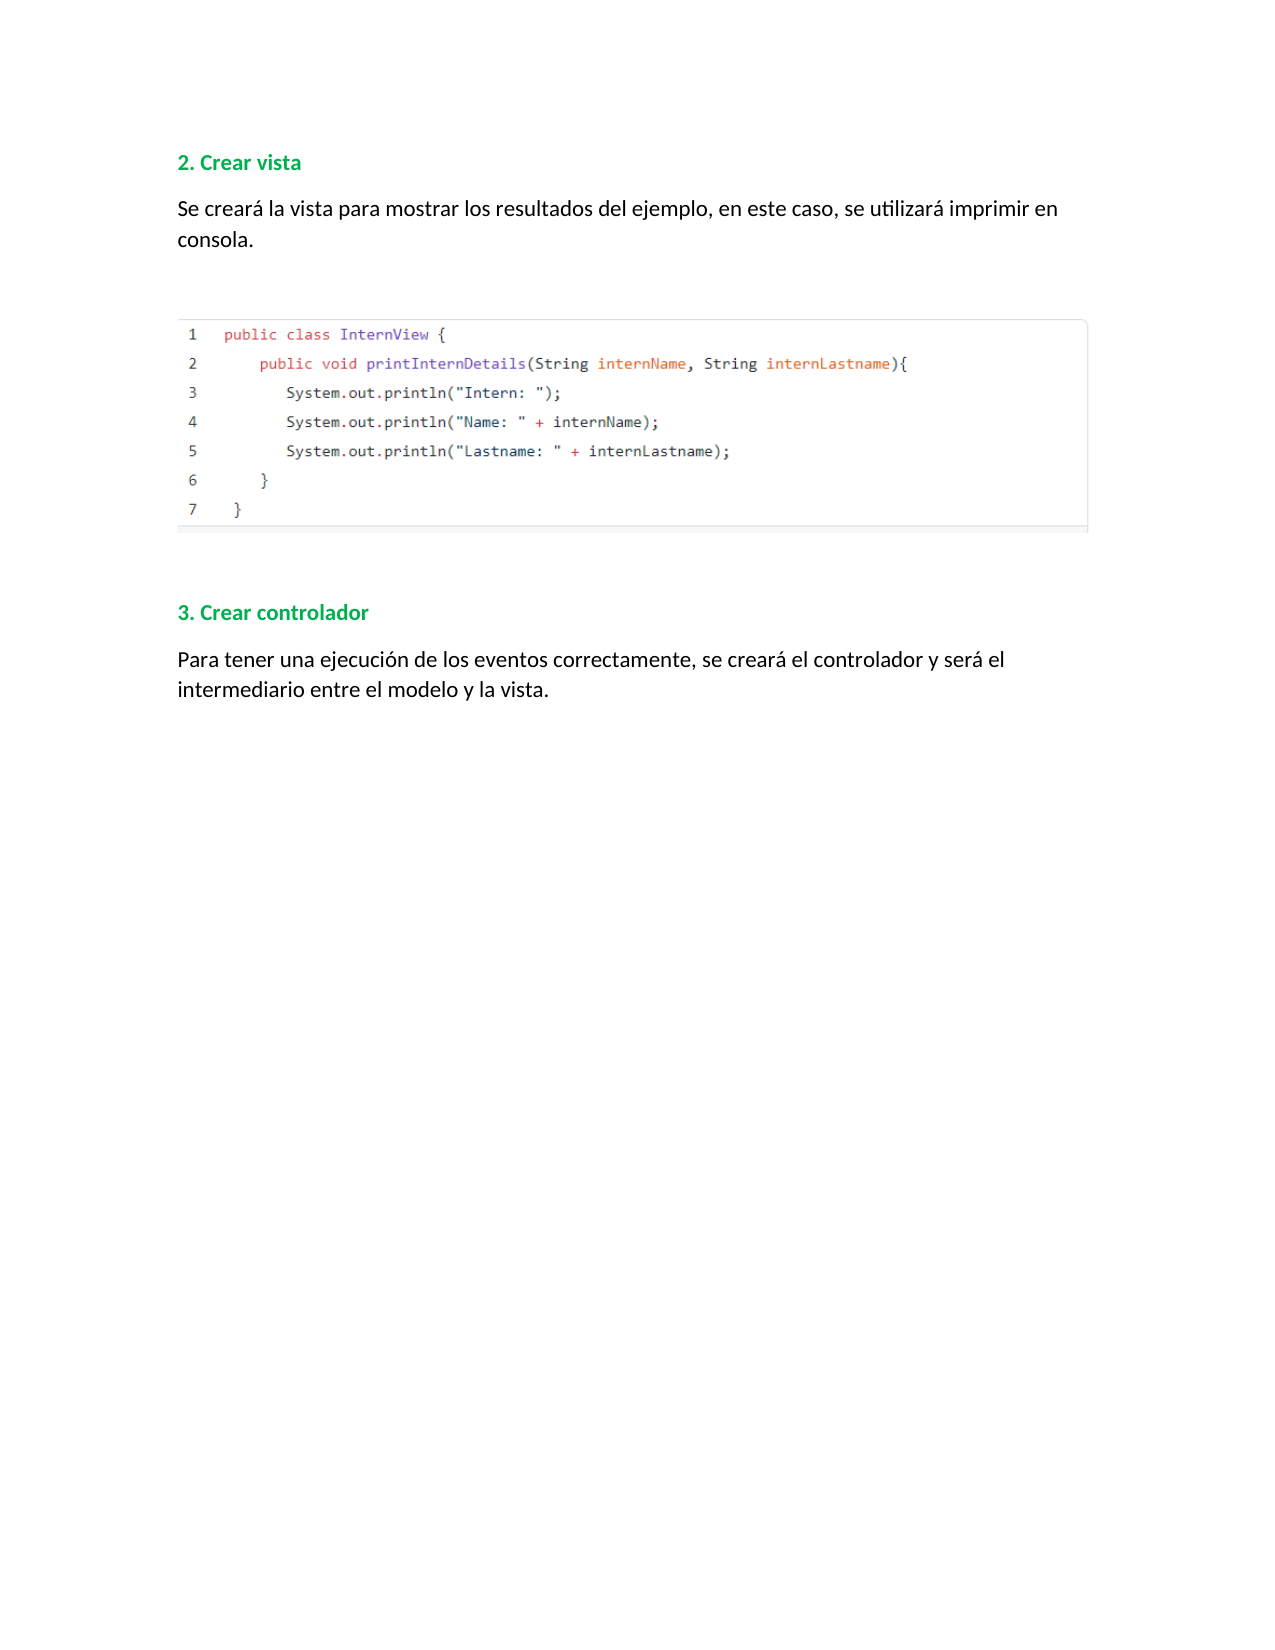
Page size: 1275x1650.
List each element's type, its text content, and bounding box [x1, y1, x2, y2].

text Se creará la vista para mostrar los resultados del ejemplo, en este caso, se utilizará imprimir en consola. [177, 194, 1098, 253]
text Para tener una ejecución de los eventos correctamente, se creará el controlador y será el intermediario entre el modelo y la vista. [177, 645, 1098, 703]
picture [177, 318, 1098, 533]
text 2. Crear vista [177, 148, 1098, 176]
text 3. Crear controlador [177, 598, 1098, 626]
